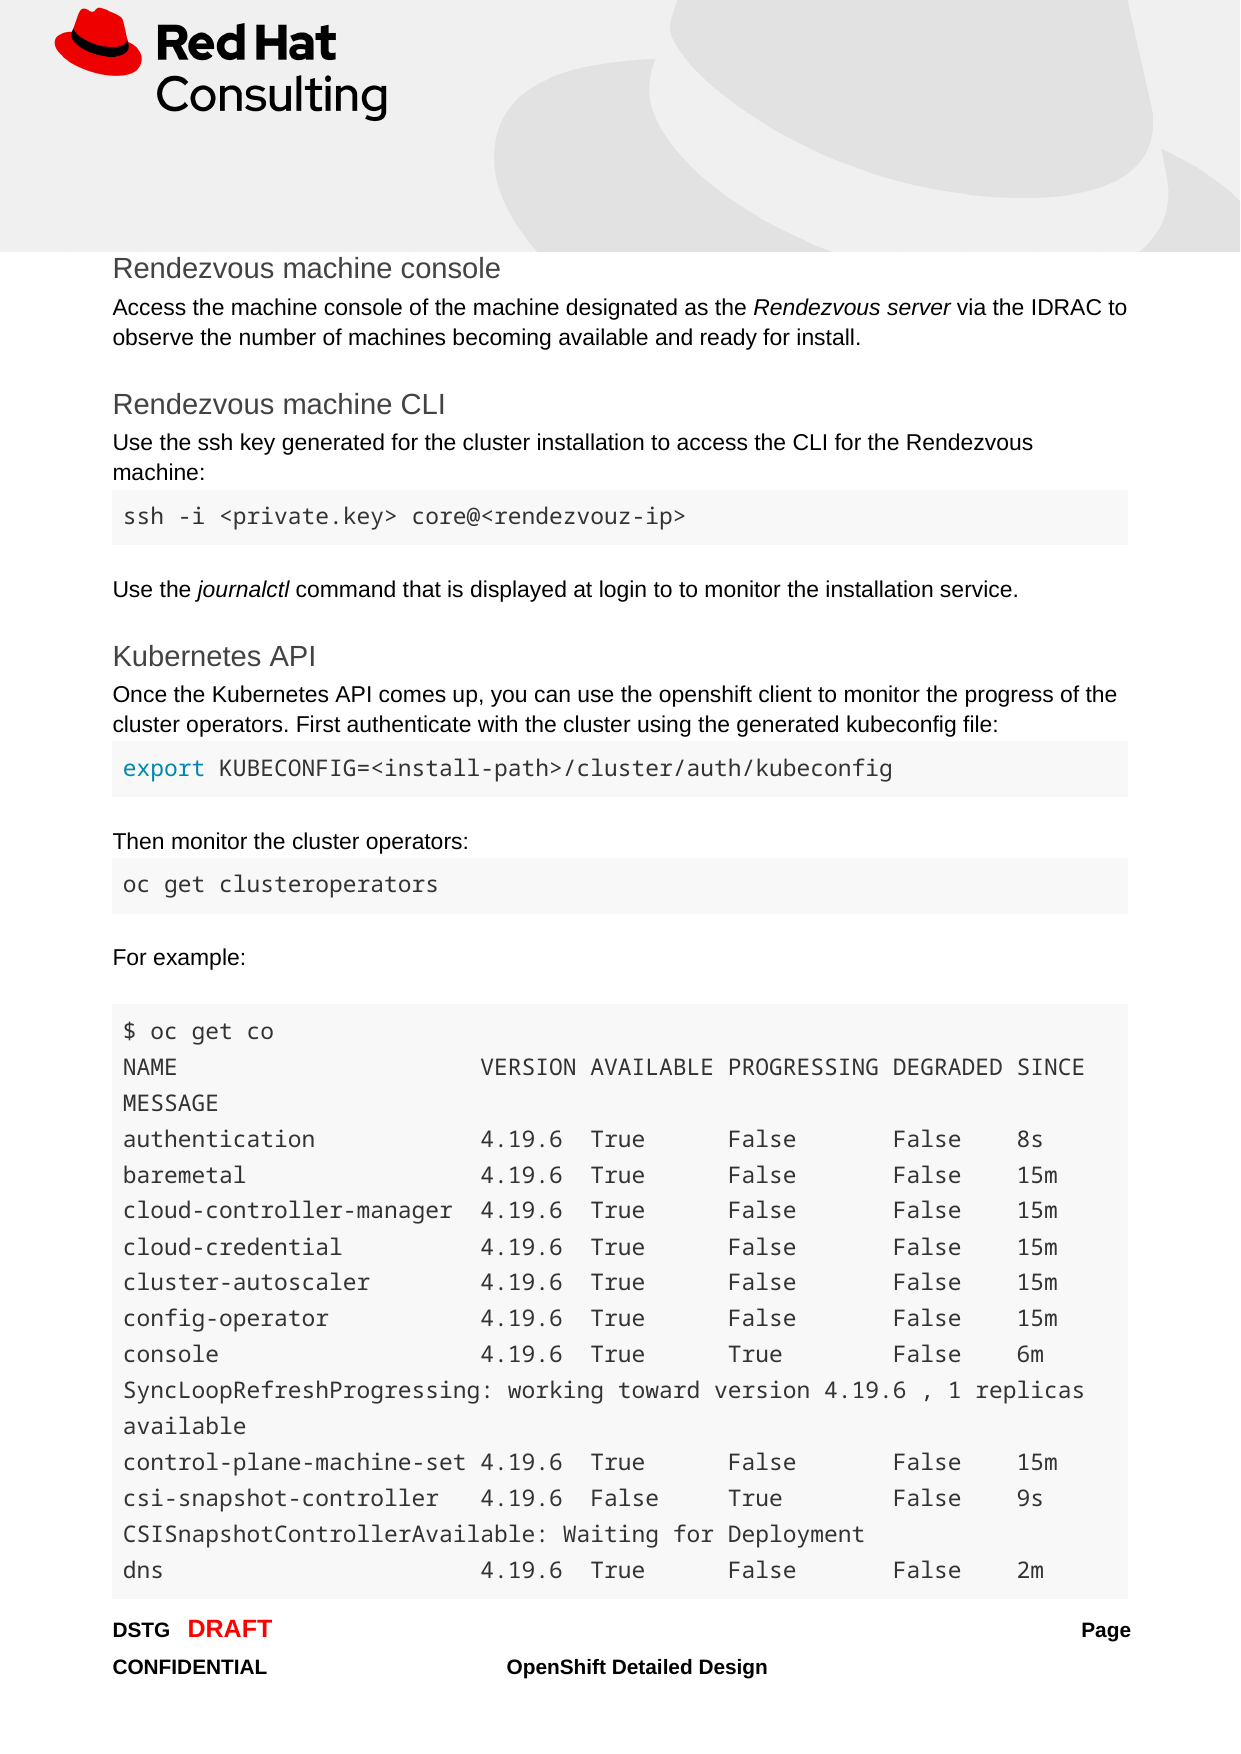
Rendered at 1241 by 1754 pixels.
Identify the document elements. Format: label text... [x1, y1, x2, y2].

table_header export KUBECONFIG=<install-path>/cluster/auth/kubeconfig [112, 741, 1128, 797]
text Access the machine console of the machine designated as the Rendezvous server via the IDRAC to observe the number of machines becoming available and ready for install. [112, 293, 1128, 350]
text Once the Kubernetes API comes up, you can use the openshift client to monitor the progress of the cluster operators. First authenticate with the cluster using the generated kubeconfig file: [112, 681, 1128, 738]
table_header oc get clusteroperators [112, 858, 1128, 914]
picture [0, 0, 1241, 252]
table_header ssh -i <private.key> core@<rendezvouz-ip> [112, 490, 1128, 545]
subtitle Rendezvous machine CLI [112, 387, 1128, 421]
text For example: [112, 944, 1128, 970]
subtitle Kubernetes API [112, 639, 1128, 673]
text Use the journalctl command that is displayed at login to to monitor the installation service. [112, 576, 1128, 602]
text Then monitor the cluster operators: [112, 828, 1128, 854]
subtitle Rendezvous machine console [112, 158, 1128, 285]
text Use the ssh key generated for the cluster installation to access the CLI for the Rendezvous machine: [112, 429, 1128, 486]
